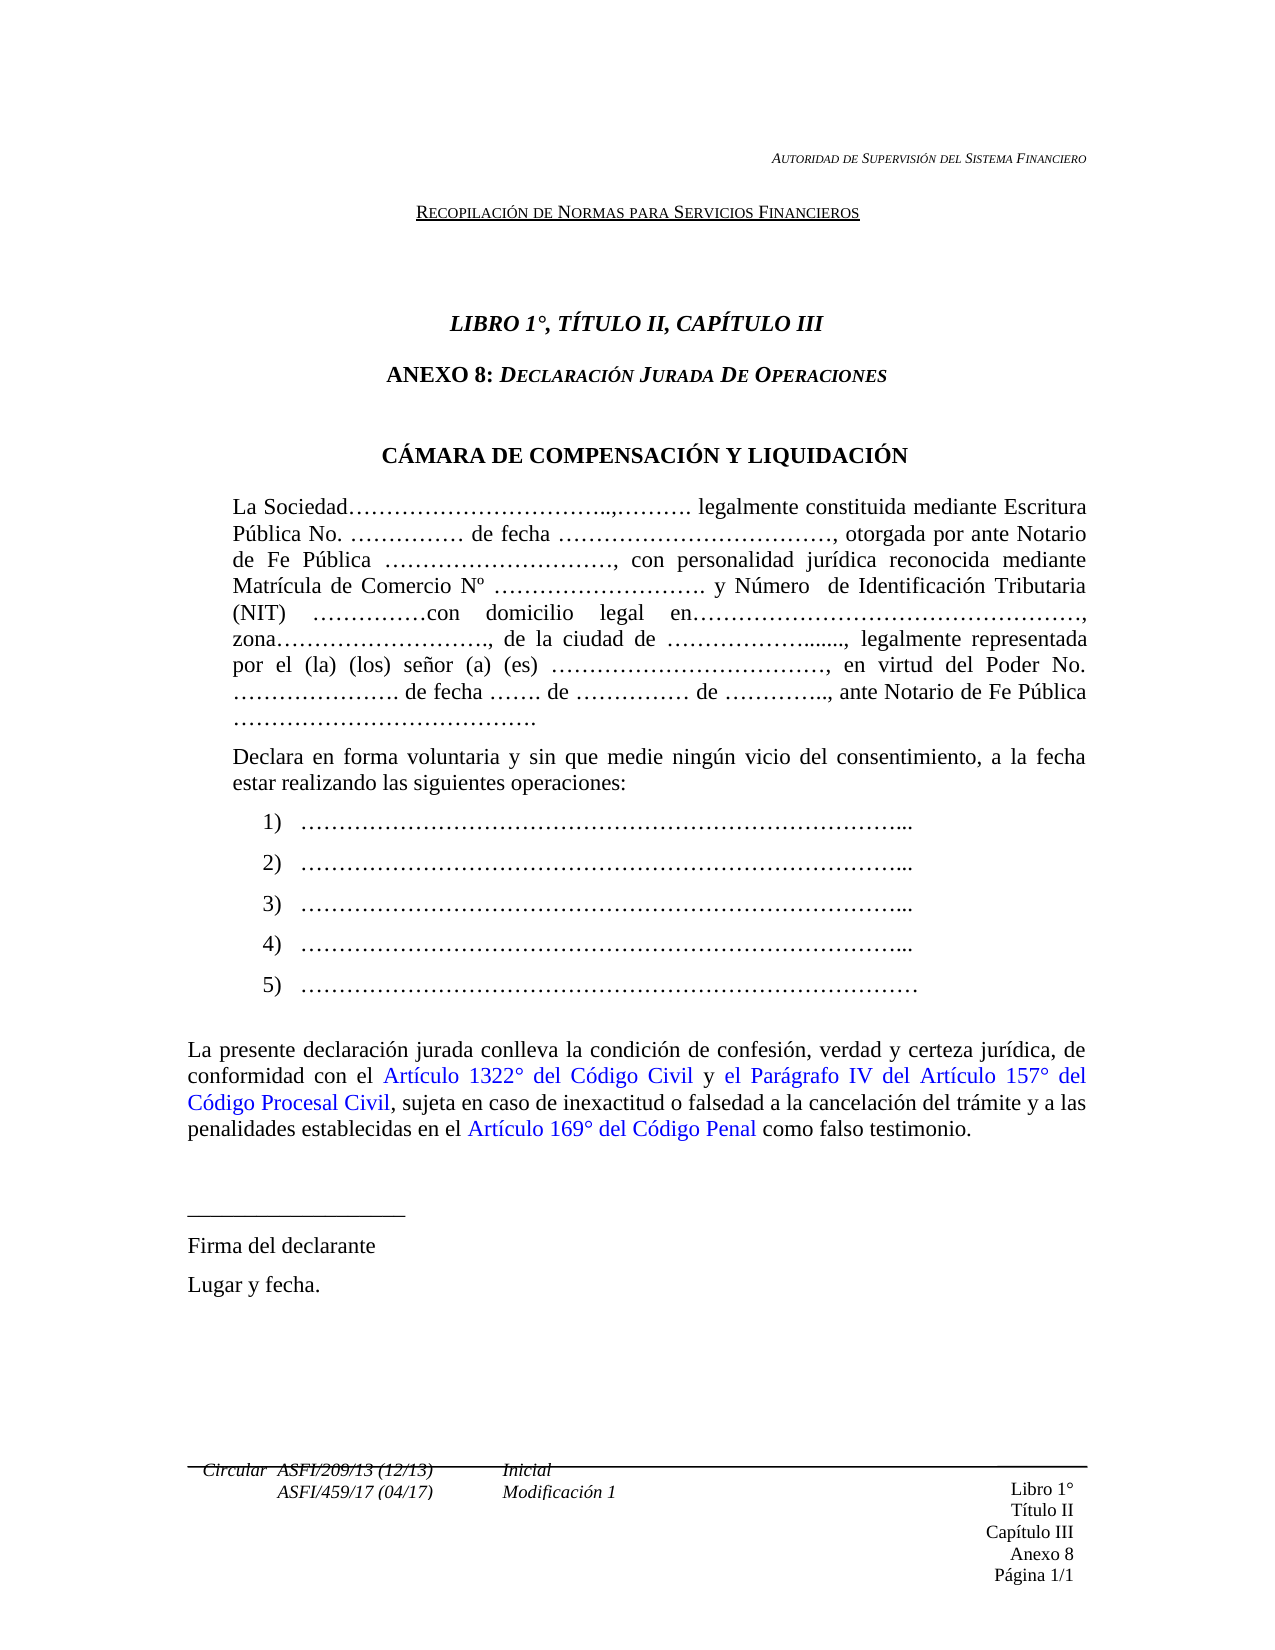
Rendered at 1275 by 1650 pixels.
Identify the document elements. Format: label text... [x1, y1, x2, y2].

list ……………………………………………………………………... [262, 930, 1087, 957]
text La presente declaración jurada conlleva la condición de confesión, verdad y certeza jurídica, de conformidad con el Artículo 1322° del Código Civil y el Parágrafo IV del Artículo 157° del Código Procesal Civil, sujeta en caso de inexactitud o falsedad a la cancelación del trámite y a las penalidades establecidas en el Artículo 169° del Código Penal como falso testimonio. [187, 1036, 1087, 1142]
text LIBRO 1°, TÍTULO II, CAPÍTULO III [187, 310, 1087, 336]
text La Sociedad……………………………..,………. legalmente constituida mediante Escritura Pública No. …………… de fecha ………………………………, otorgada por ante Notario de Fe Pública …………………………, con personalidad jurídica reconocida mediante Matrícula de Comercio Nº ………………………. y Número de Identificación Tributaria (NIT) ……………con domicilio legal en……………………………………………, zona………………………., de la ciudad de ………………......., legalmente representada por el (la) (los) señor (a) (es) ………………………………, en virtud del Poder No. …………………. de fecha ……. de …………… de ………….., ante Notario de Fe Pública …………………………………. [232, 493, 1087, 730]
list ……………………………………………………………………... [262, 808, 1087, 834]
text Declara en forma voluntaria y sin que medie ningún vicio del consentimiento, a la fecha estar realizando las siguientes operaciones: [232, 743, 1087, 796]
list ___________________ [187, 1193, 1087, 1219]
list Firma del declarante [187, 1232, 1087, 1258]
list ……………………………………………………………………... [262, 849, 1087, 875]
list ……………………………………………………………………... [262, 889, 1087, 916]
list ……………………………………………………………………… [262, 971, 1087, 997]
text Lugar y fecha. [187, 1271, 1087, 1297]
title ANEXO 8: Declaración Jurada De Operaciones [187, 361, 1088, 388]
title CÁMARA DE COMPENSACIÓN Y LIQUIDACIÓN [337, 442, 952, 468]
